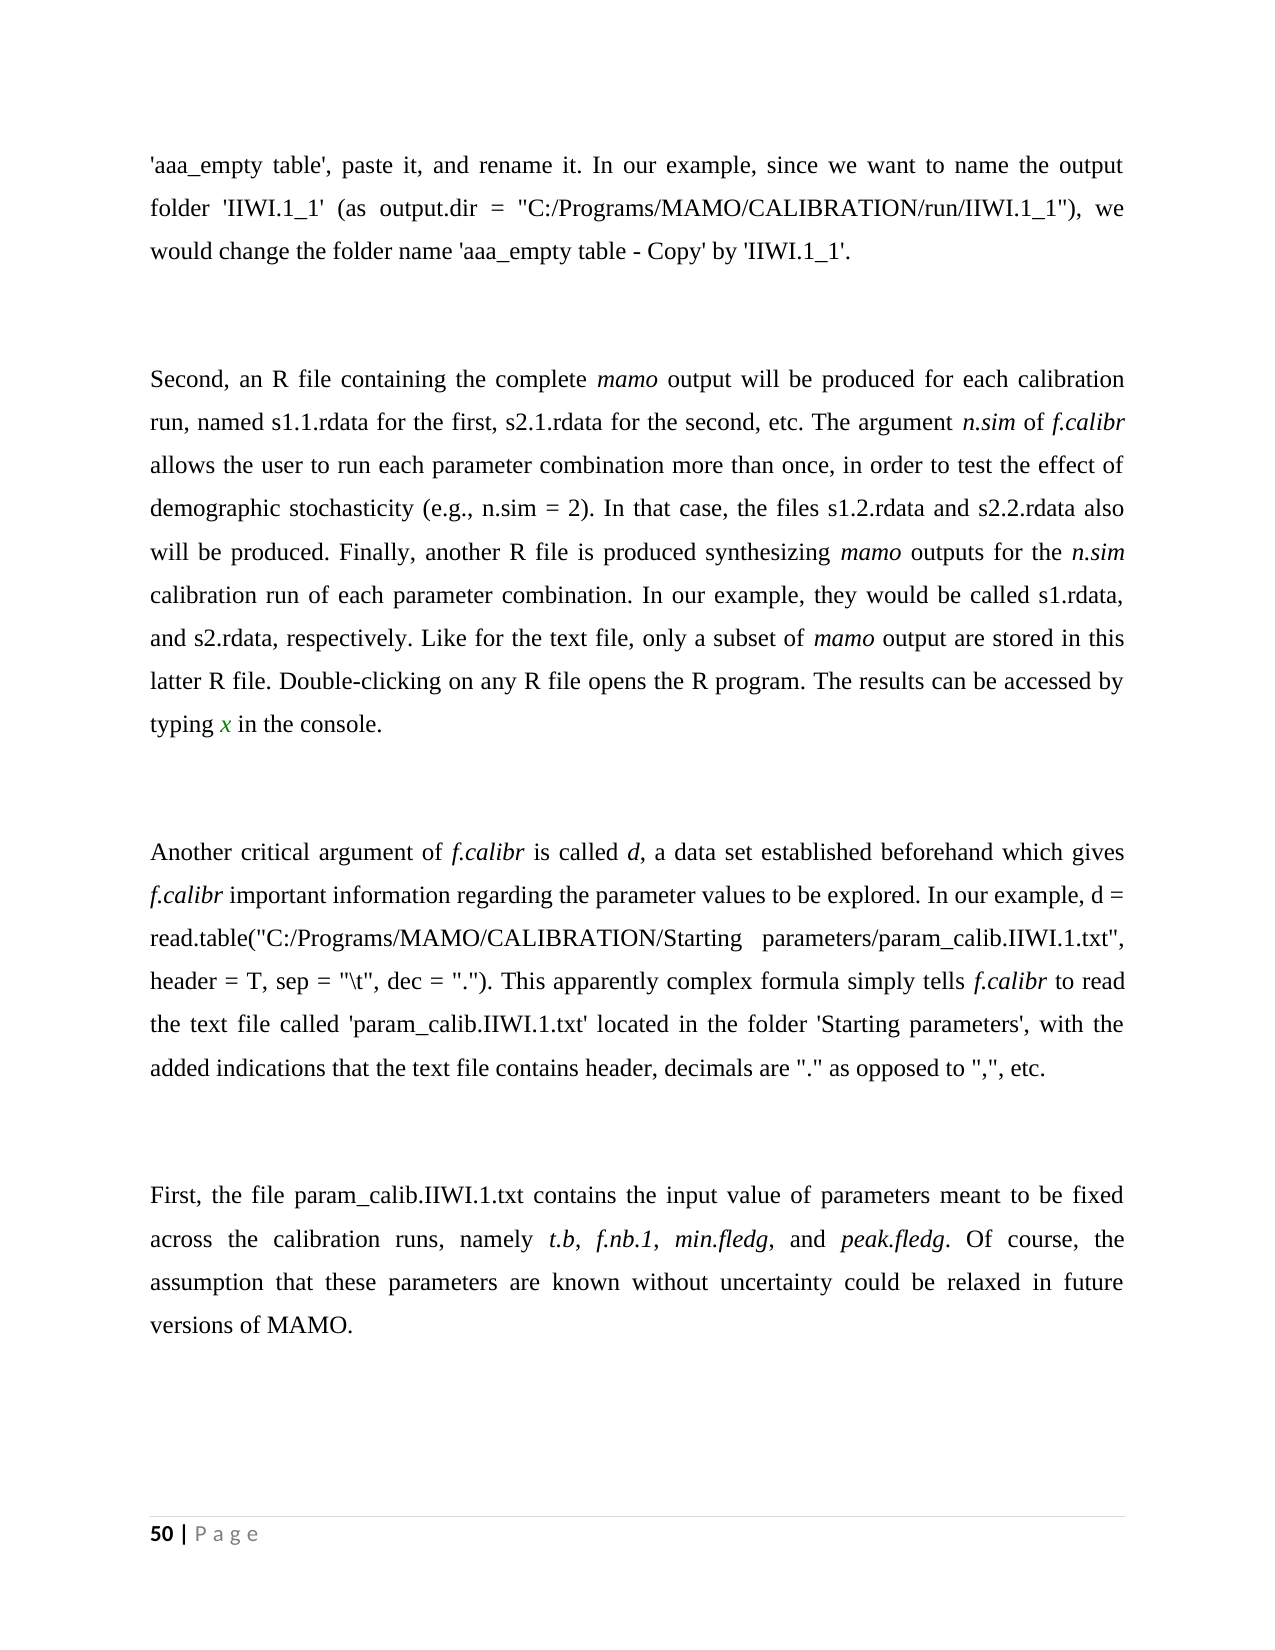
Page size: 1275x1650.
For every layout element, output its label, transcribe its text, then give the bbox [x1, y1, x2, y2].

text Another critical argument of f.calibr is called d, a data set established beforehand which gives f.calibr important information regarding the parameter values to be explored. In our example, d = read.table("C:/Programs/MAMO/CALIBRATION/Starting parameters/param_calib.IIWI.1.txt", header = T, sep = "\t", dec = "."). This apparently complex formula simply tells f.calibr to read the text file called 'param_calib.IIWI.1.txt' located in the folder 'Starting parameters', with the added indications that the text file contains header, decimals are "." as opposed to ",", etc. [150, 837, 1125, 1081]
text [150, 150, 1125, 265]
text Second, an R file containing the complete mamo output will be produced for each calibration run, named s1.1.rdata for the first, s2.1.rdata for the second, etc. The argument n.sim of f.calibr allows the user to run each parameter combination more than once, in order to test the effect of demographic stochasticity (e.g., n.sim = 2). In that case, the files s1.2.rdata and s2.2.rdata also will be produced. Finally, another R file is produced synthesizing mamo outputs for the n.sim calibration run of each parameter combination. In our example, they would be called s1.rdata, and s2.rdata, respectively. Like for the text file, only a subset of mamo output are stored in this latter R file. Double-clicking on any R file opens the R program. The results can be accessed by typing x in the console. [150, 364, 1125, 738]
text First, the file param_calib.IIWI.1.txt contains the input value of parameters meant to be fixed across the calibration runs, namely t.b, f.nb.1, min.fledg, and peak.fledg. Of course, the assumption that these parameters are known without uncertainty could be relaxed in future versions of MAMO. [150, 1181, 1125, 1339]
